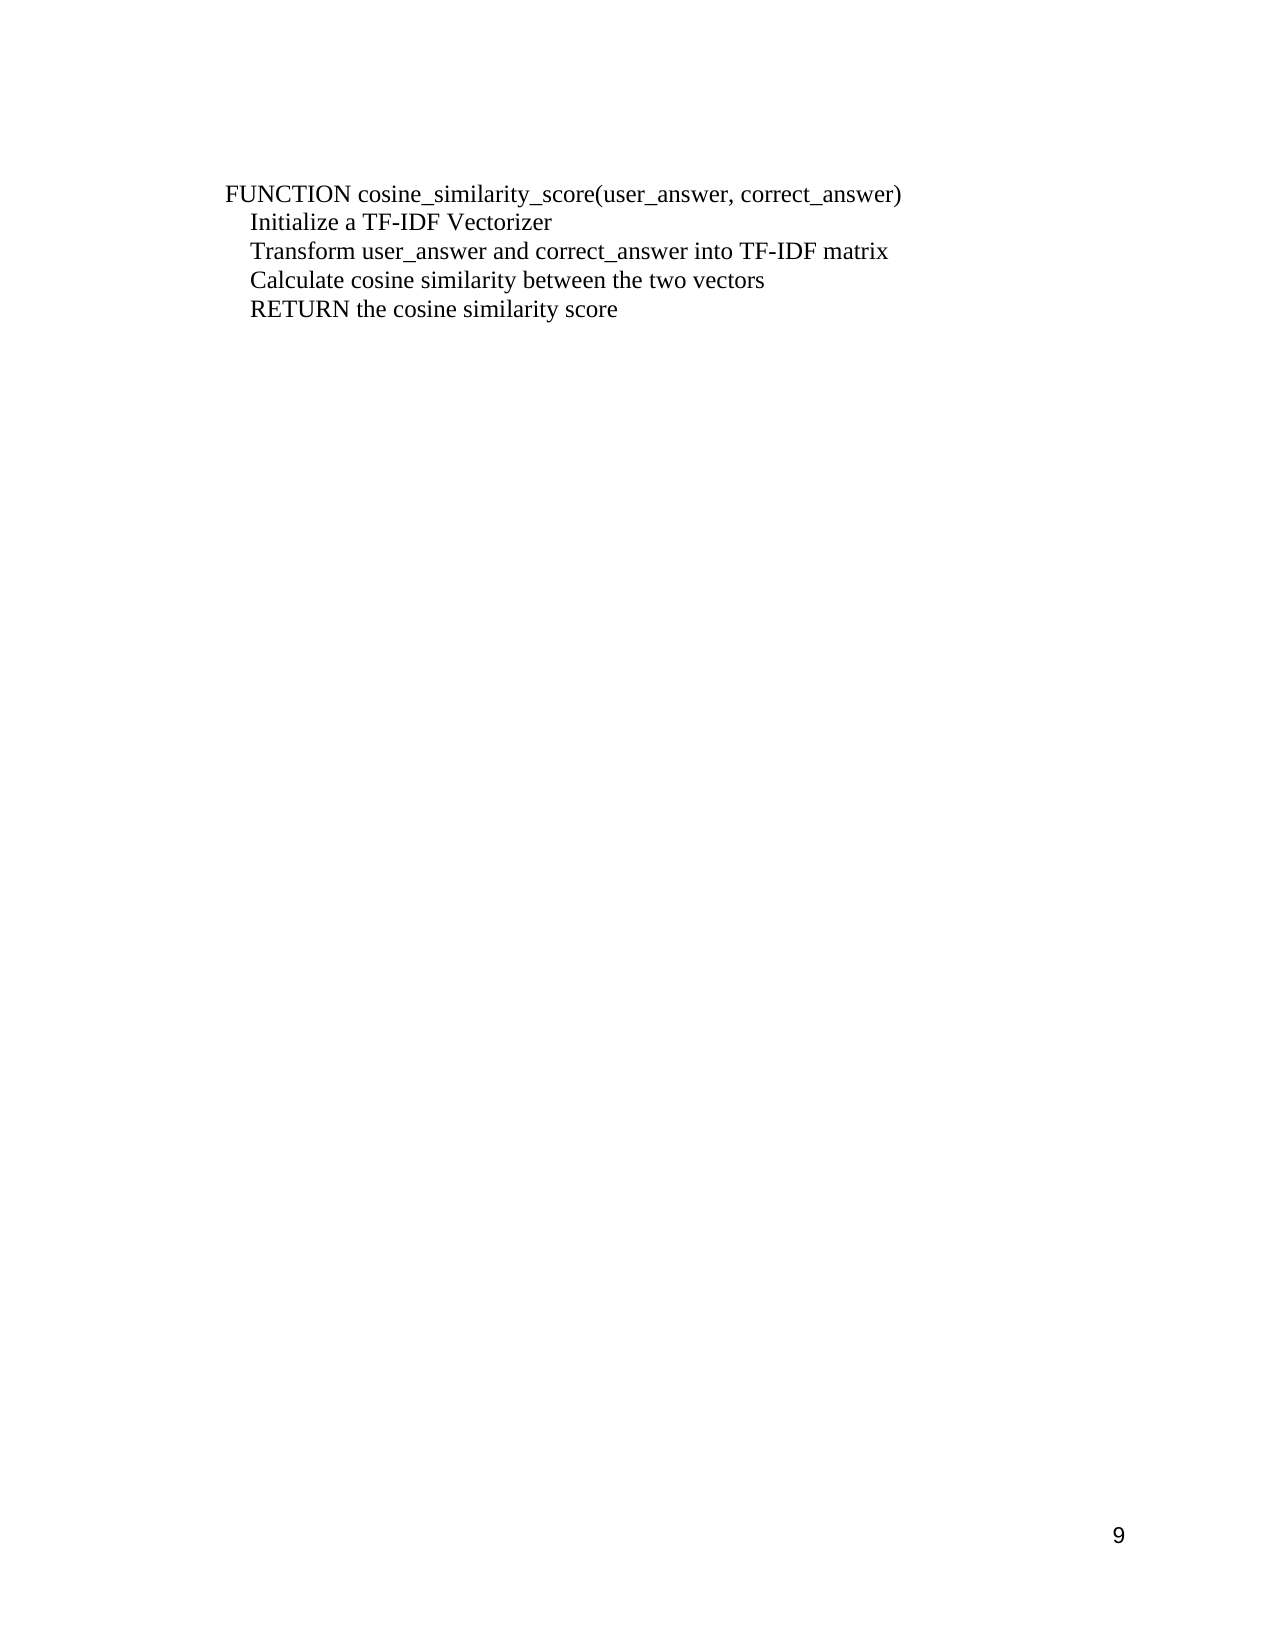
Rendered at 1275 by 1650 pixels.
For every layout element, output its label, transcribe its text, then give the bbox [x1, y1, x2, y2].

text Calculate cosine similarity between the two vectors [225, 265, 1125, 294]
text RETURN the cosine similarity score [225, 294, 1125, 322]
text Initialize a TF-IDF Vectorizer [225, 207, 1125, 236]
text Transform user_answer and correct_answer into TF-IDF matrix [225, 236, 1125, 265]
text FUNCTION cosine_similarity_score(user_answer, correct_answer) [225, 179, 1125, 207]
